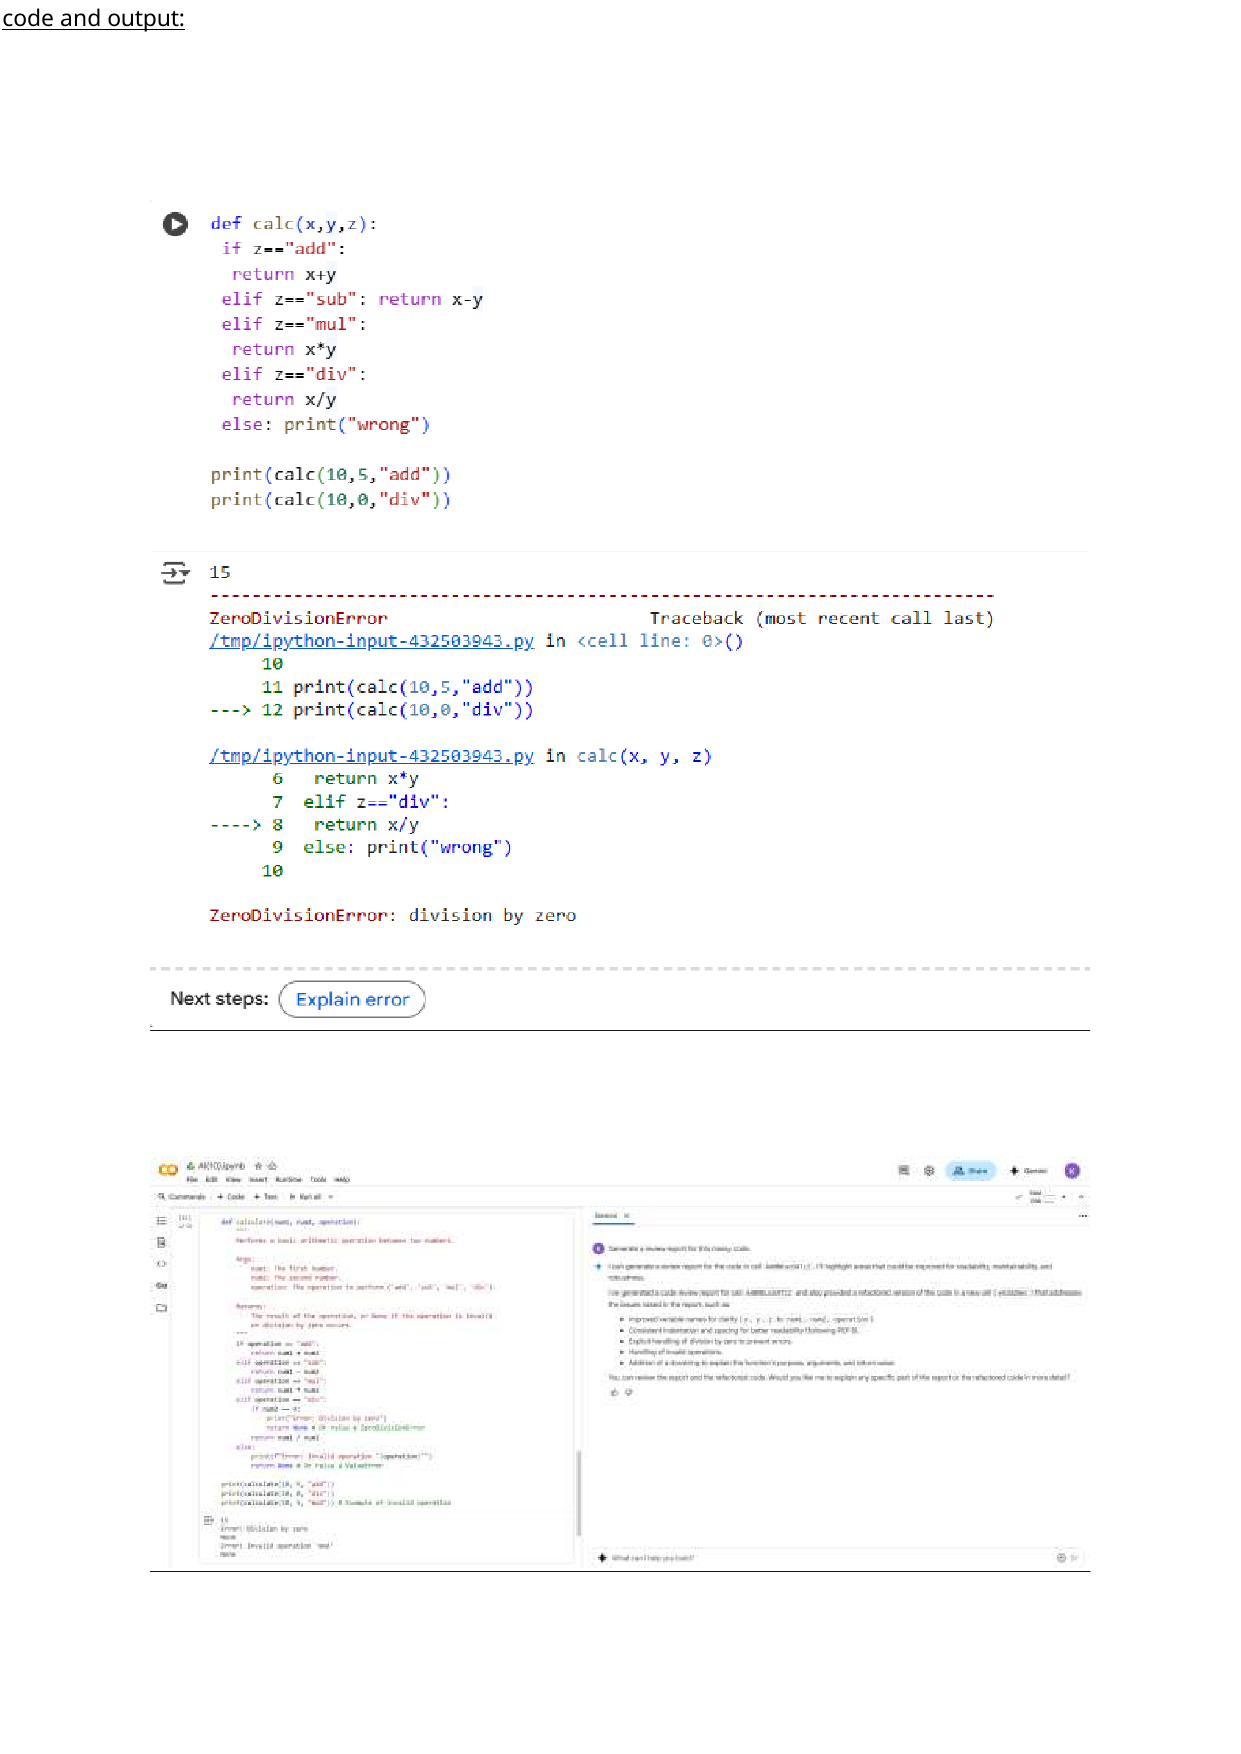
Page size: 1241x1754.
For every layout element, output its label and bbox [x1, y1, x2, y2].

picture [150, 1156, 1091, 1572]
picture [150, 200, 1091, 1031]
